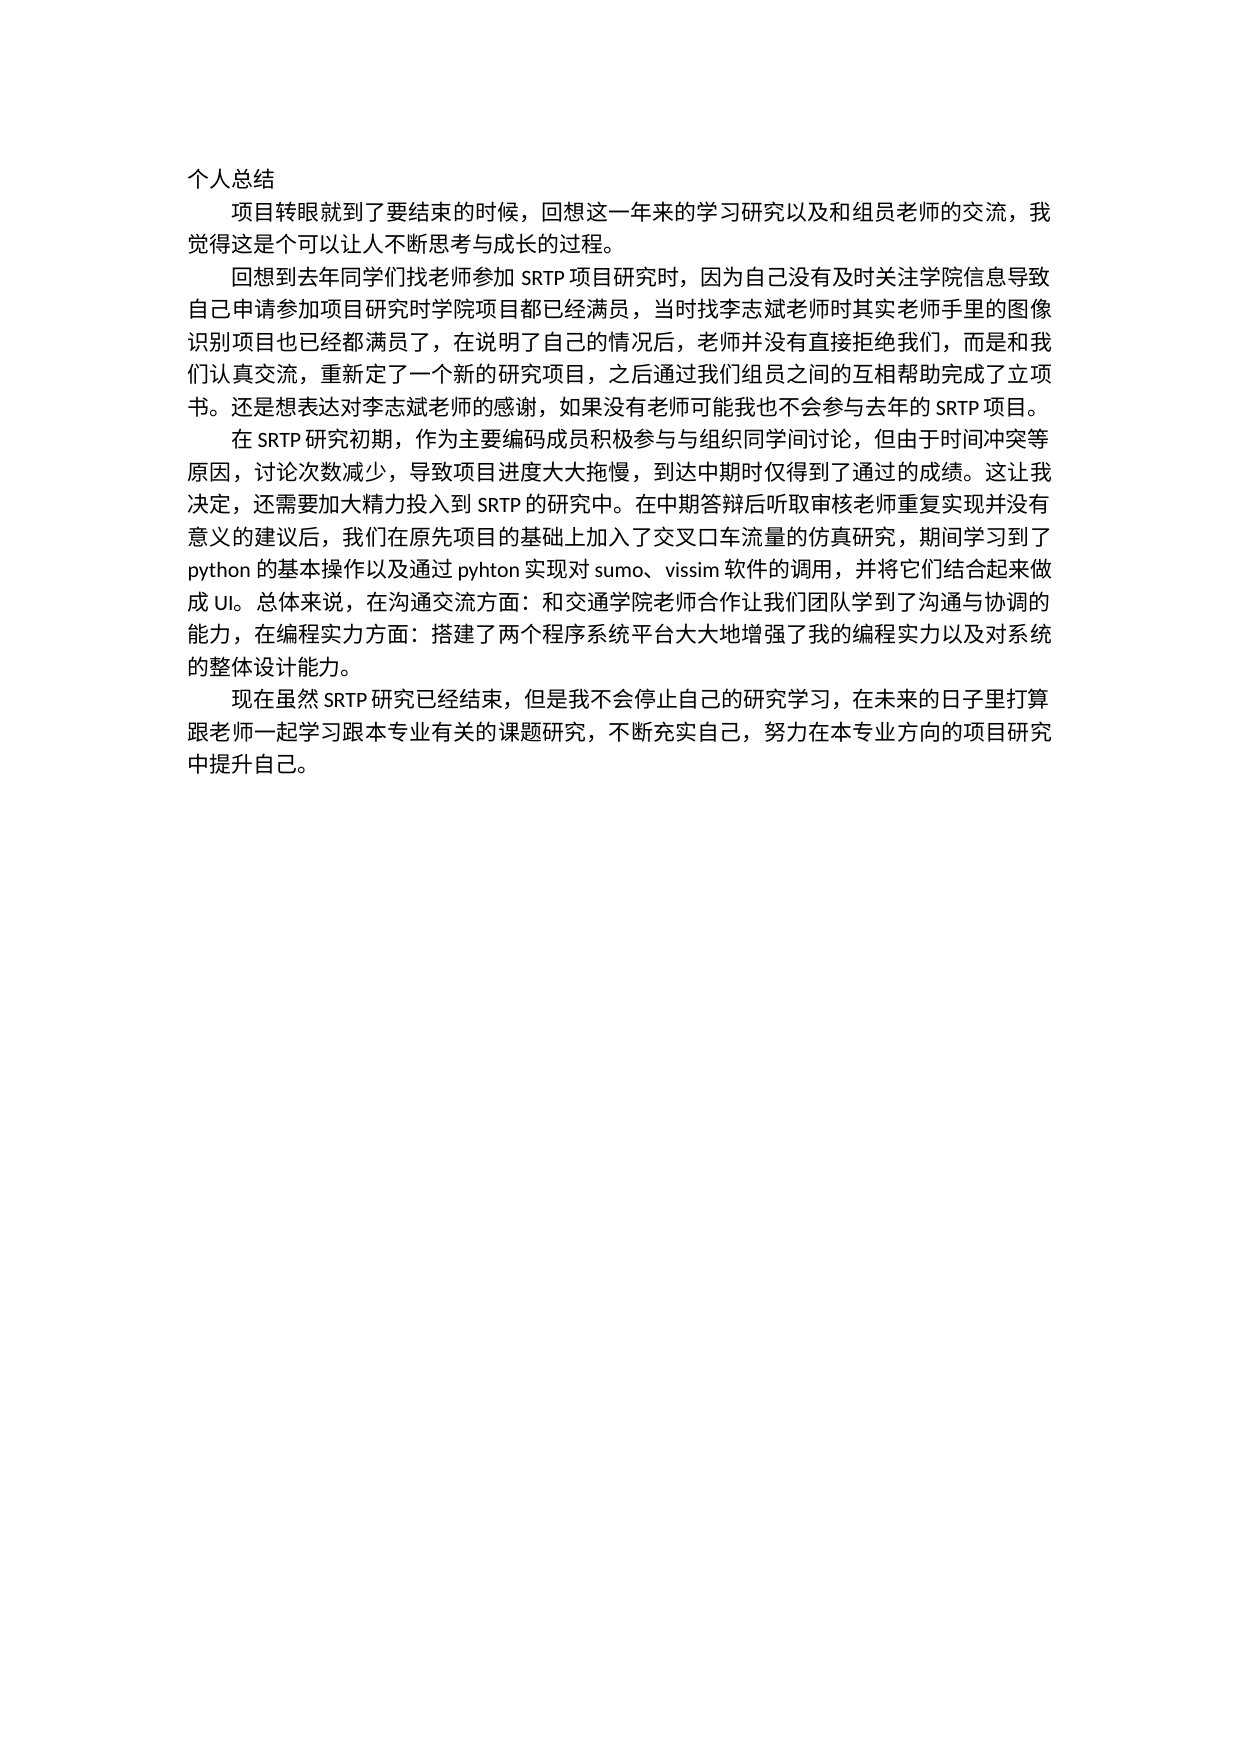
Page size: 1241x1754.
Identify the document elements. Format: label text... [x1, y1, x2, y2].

text 个人总结 [187, 162, 1053, 194]
text 现在虽然SRTP研究已经结束，但是我不会停止自己的研究学习，在未来的日子里打算跟老师一起学习跟本专业有关的课题研究，不断充实自己，努力在本专业方向的项目研究中提升自己。 [187, 682, 1053, 779]
text 项目转眼就到了要结束的时候，回想这一年来的学习研究以及和组员老师的交流，我觉得这是个可以让人不断思考与成长的过程。 [187, 194, 1053, 259]
text 在SRTP研究初期，作为主要编码成员积极参与与组织同学间讨论，但由于时间冲突等原因，讨论次数减少，导致项目进度大大拖慢，到达中期时仅得到了通过的成绩。这让我决定，还需要加大精力投入到SRTP的研究中。在中期答辩后听取审核老师重复实现并没有意义的建议后，我们在原先项目的基础上加入了交叉口车流量的仿真研究，期间学习到了python 的基本操作以及通过pyhton实现对sumo、vissim软件的调用，并将它们结合起来做成UI。总体来说，在沟通交流方面：和交通学院老师合作让我们团队学到了沟通与协调的能力，在编程实力方面：搭建了两个程序系统平台大大地增强了我的编程实力以及对系统的整体设计能力。 [187, 422, 1053, 682]
text 回想到去年同学们找老师参加SRTP项目研究时，因为自己没有及时关注学院信息导致自己申请参加项目研究时学院项目都已经满员，当时找李志斌老师时其实老师手里的图像识别项目也已经都满员了，在说明了自己的情况后，老师并没有直接拒绝我们，而是和我们认真交流，重新定了一个新的研究项目，之后通过我们组员之间的互相帮助完成了立项书。还是想表达对李志斌老师的感谢，如果没有老师可能我也不会参与去年的SRTP项目。 [187, 259, 1053, 422]
